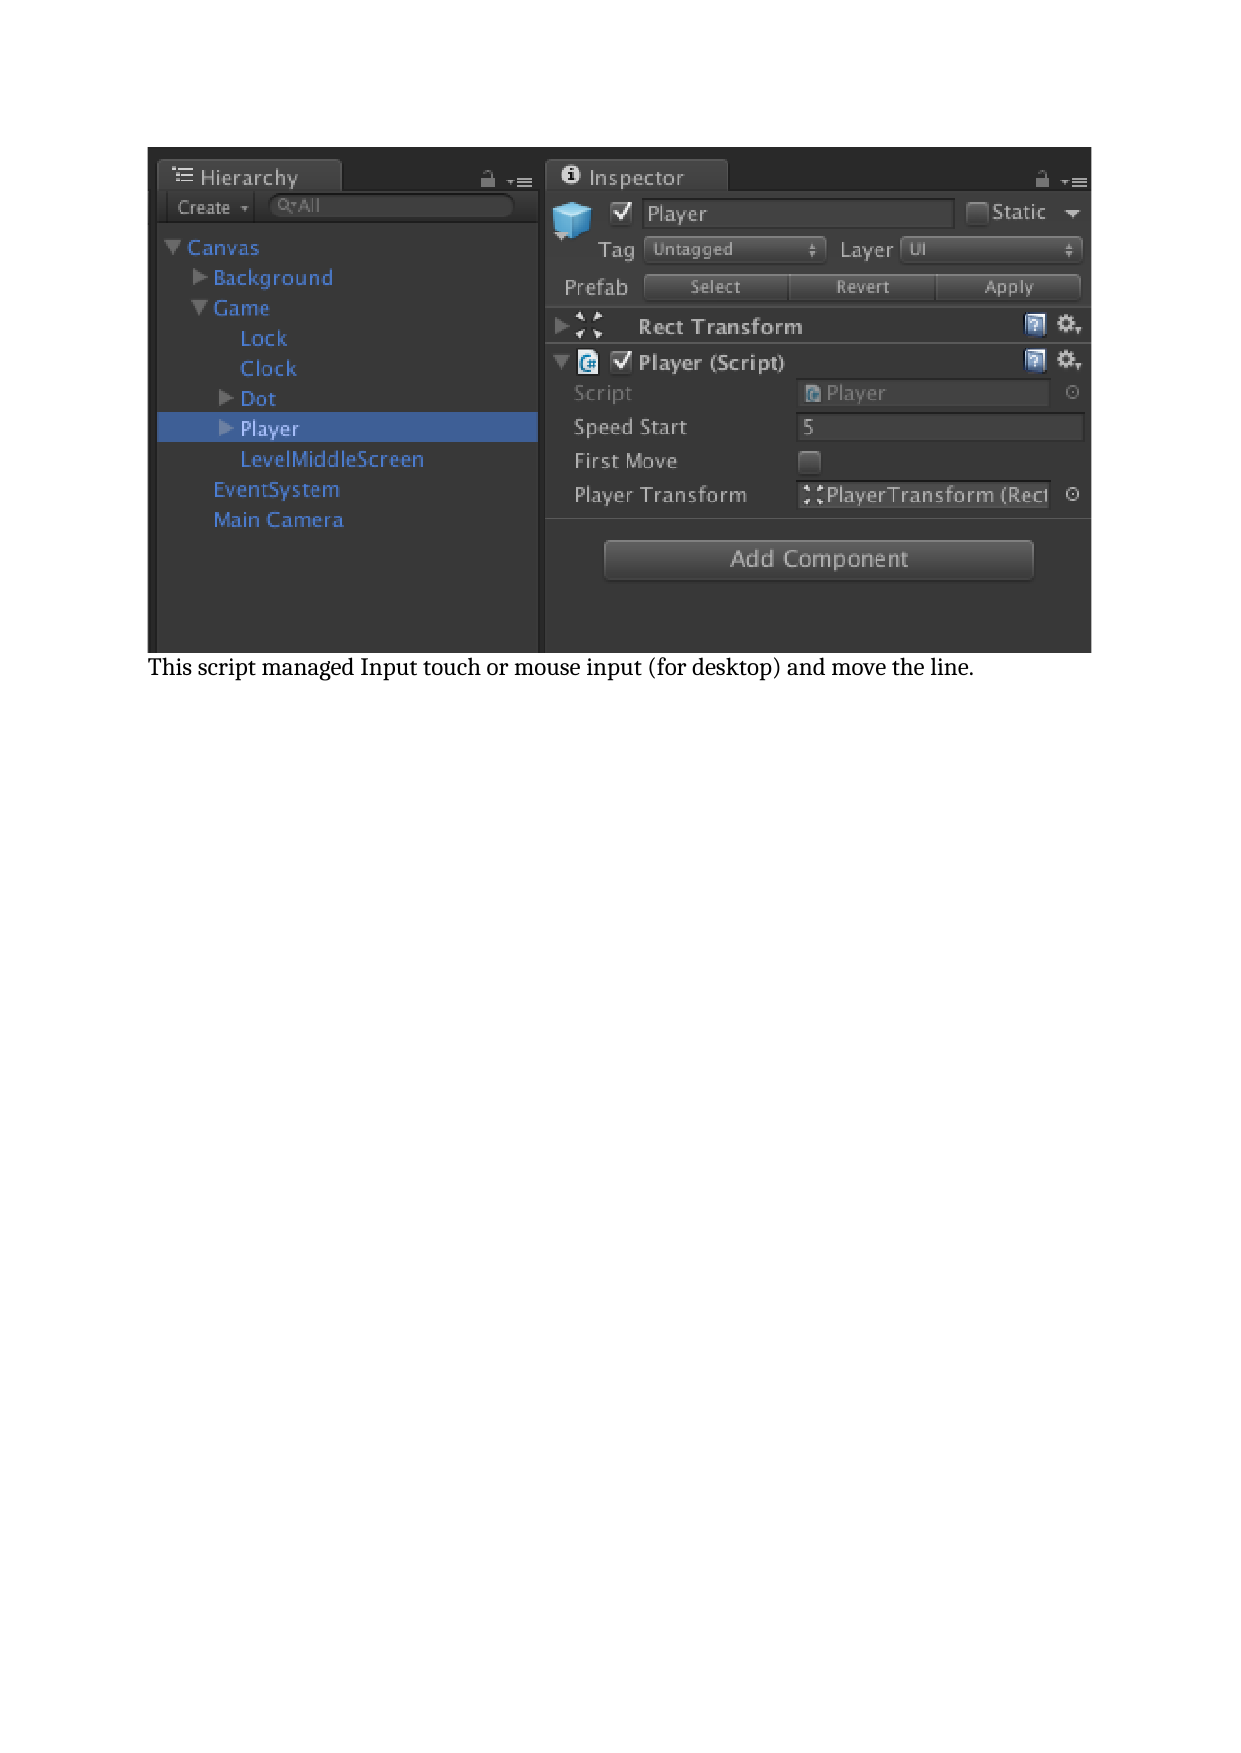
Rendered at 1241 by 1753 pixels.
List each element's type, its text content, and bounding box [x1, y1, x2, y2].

text This script managed Input touch or mouse input (for desktop) and move the line. [148, 653, 1093, 682]
picture [147, 147, 1092, 653]
